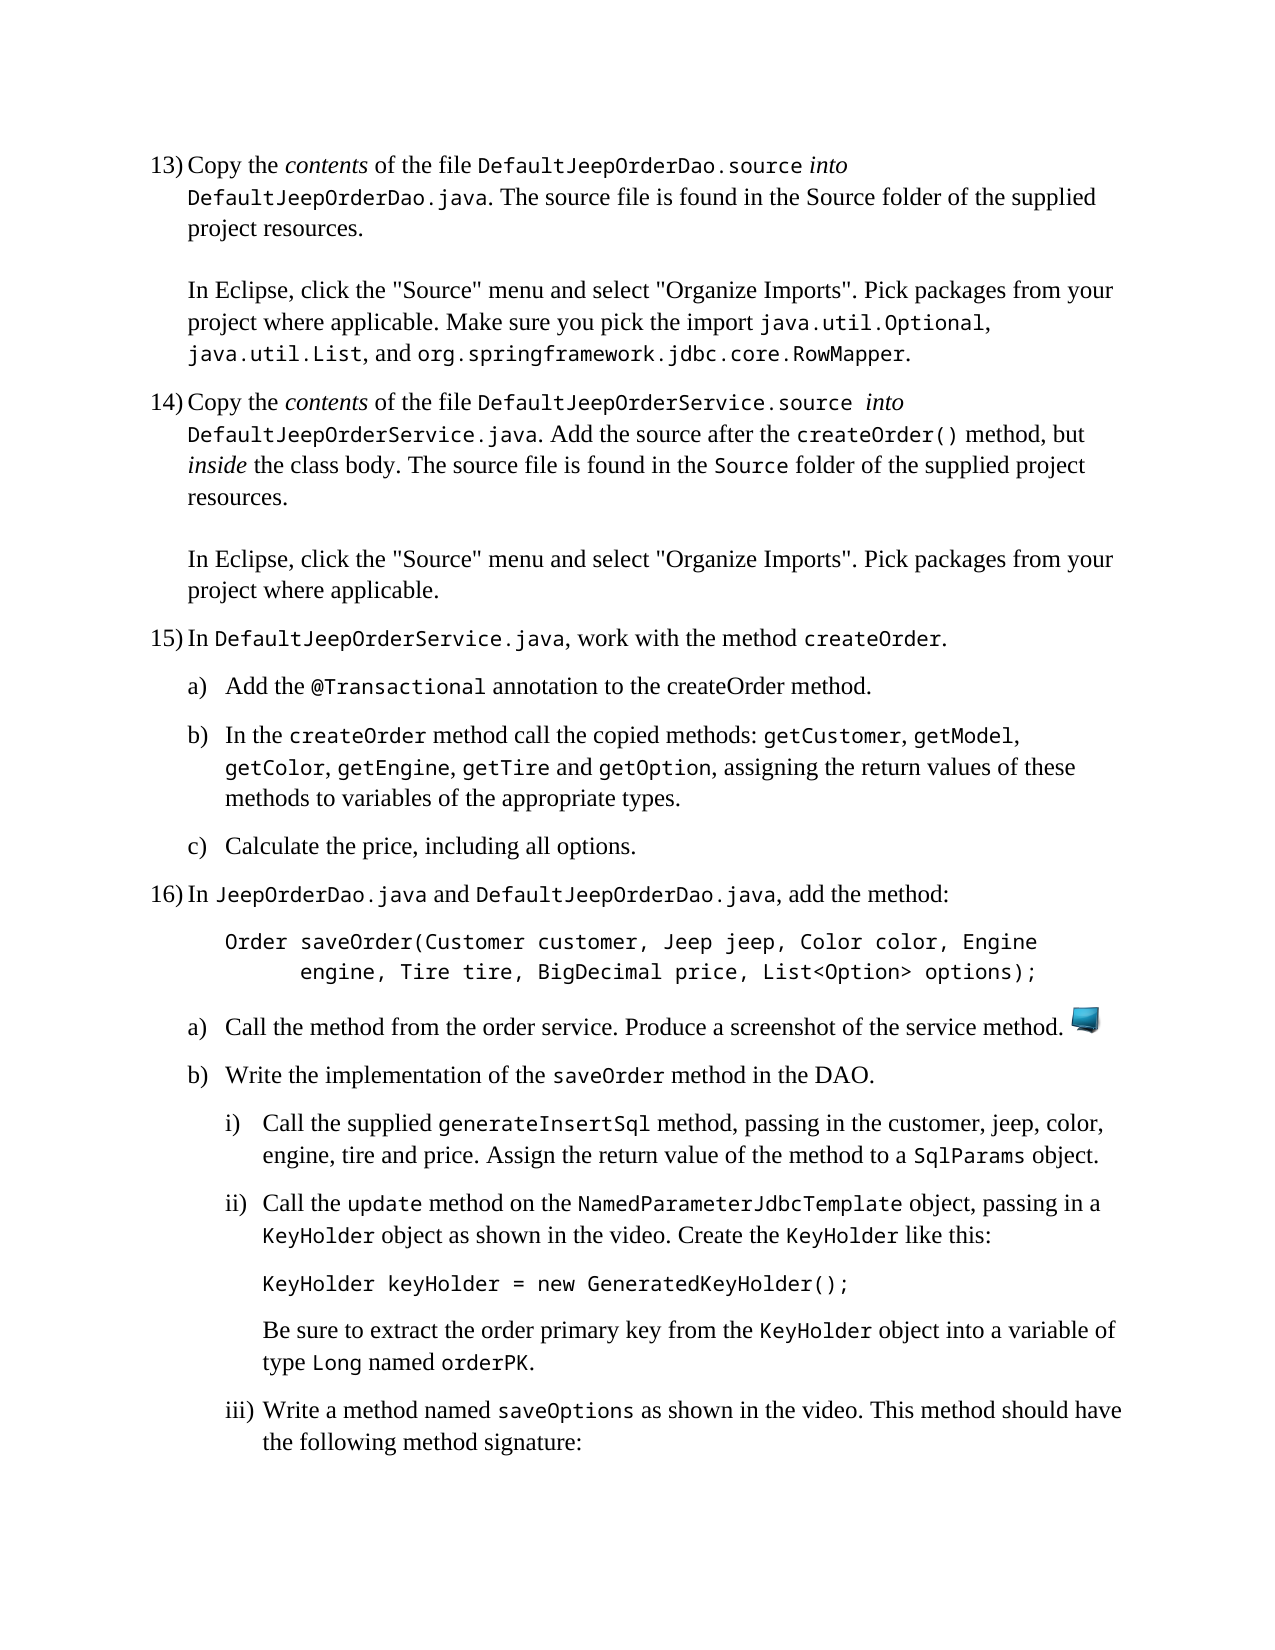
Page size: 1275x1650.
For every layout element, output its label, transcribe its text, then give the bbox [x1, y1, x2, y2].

text KeyHolder keyHolder = new GeneratedKeyHolder(); [262, 1269, 1125, 1297]
list Write a method named saveOptions as shown in the video. This method should have the following method signature: [225, 1396, 1125, 1456]
picture [1070, 1004, 1102, 1036]
list In JeepOrderDao.java and DefaultJeepOrderDao.java, add the method: [150, 879, 1125, 908]
list Calculate the price, including all options. [187, 831, 1125, 860]
list Write the implementation of the saveOrder method in the DAO. [187, 1060, 1125, 1089]
text Be sure to extract the order primary key from the KeyHolder object into a variable of type Long named orderPK. [262, 1315, 1125, 1377]
list Copy the contents of the file DefaultJeepOrderDao.source into DefaultJeepOrderDao.java. The source file is found in the Source folder of the supplied project resources. In Eclipse, click the "Source" menu and select "Organize Imports". Pick packages from your project where applicable. Make sure you pick the import java.util.Optional, java.util.List, and org.springframework.jdbc.core.RowMapper. [150, 150, 1125, 368]
list Copy the contents of the file DefaultJeepOrderService.source into DefaultJeepOrderService.java. Add the source after the createOrder() method, but inside the class body. The source file is found in the Source folder of the supplied project resources. In Eclipse, click the "Source" menu and select "Organize Imports". Pick packages from your project where applicable. [150, 387, 1125, 604]
list In the createOrder method call the copied methods: getCustomer, getModel, getColor, getEngine, getTire and getOption, assigning the return values of these methods to variables of the appropriate types. [187, 720, 1125, 812]
list Call the method from the order service. Produce a screenshot of the service method. [187, 1004, 1125, 1041]
list Call the update method on the NamedParameterJdbcTemplate object, passing in a KeyHolder object as shown in the video. Create the KeyHolder like this: [225, 1188, 1125, 1250]
list Add the @Transactional annotation to the createOrder method. [187, 671, 1125, 701]
text Order saveOrder(Customer customer, Jeep jeep, Color color, Engine engine, Tire tire, BigDecimal price, List<Option> options); [225, 927, 1125, 986]
list In DefaultJeepOrderService.java, work with the method createOrder. [150, 623, 1125, 652]
list Call the supplied generateInsertSql method, passing in the customer, jeep, color, engine, tire and price. Assign the return value of the method to a SqlParams object. [225, 1108, 1125, 1169]
